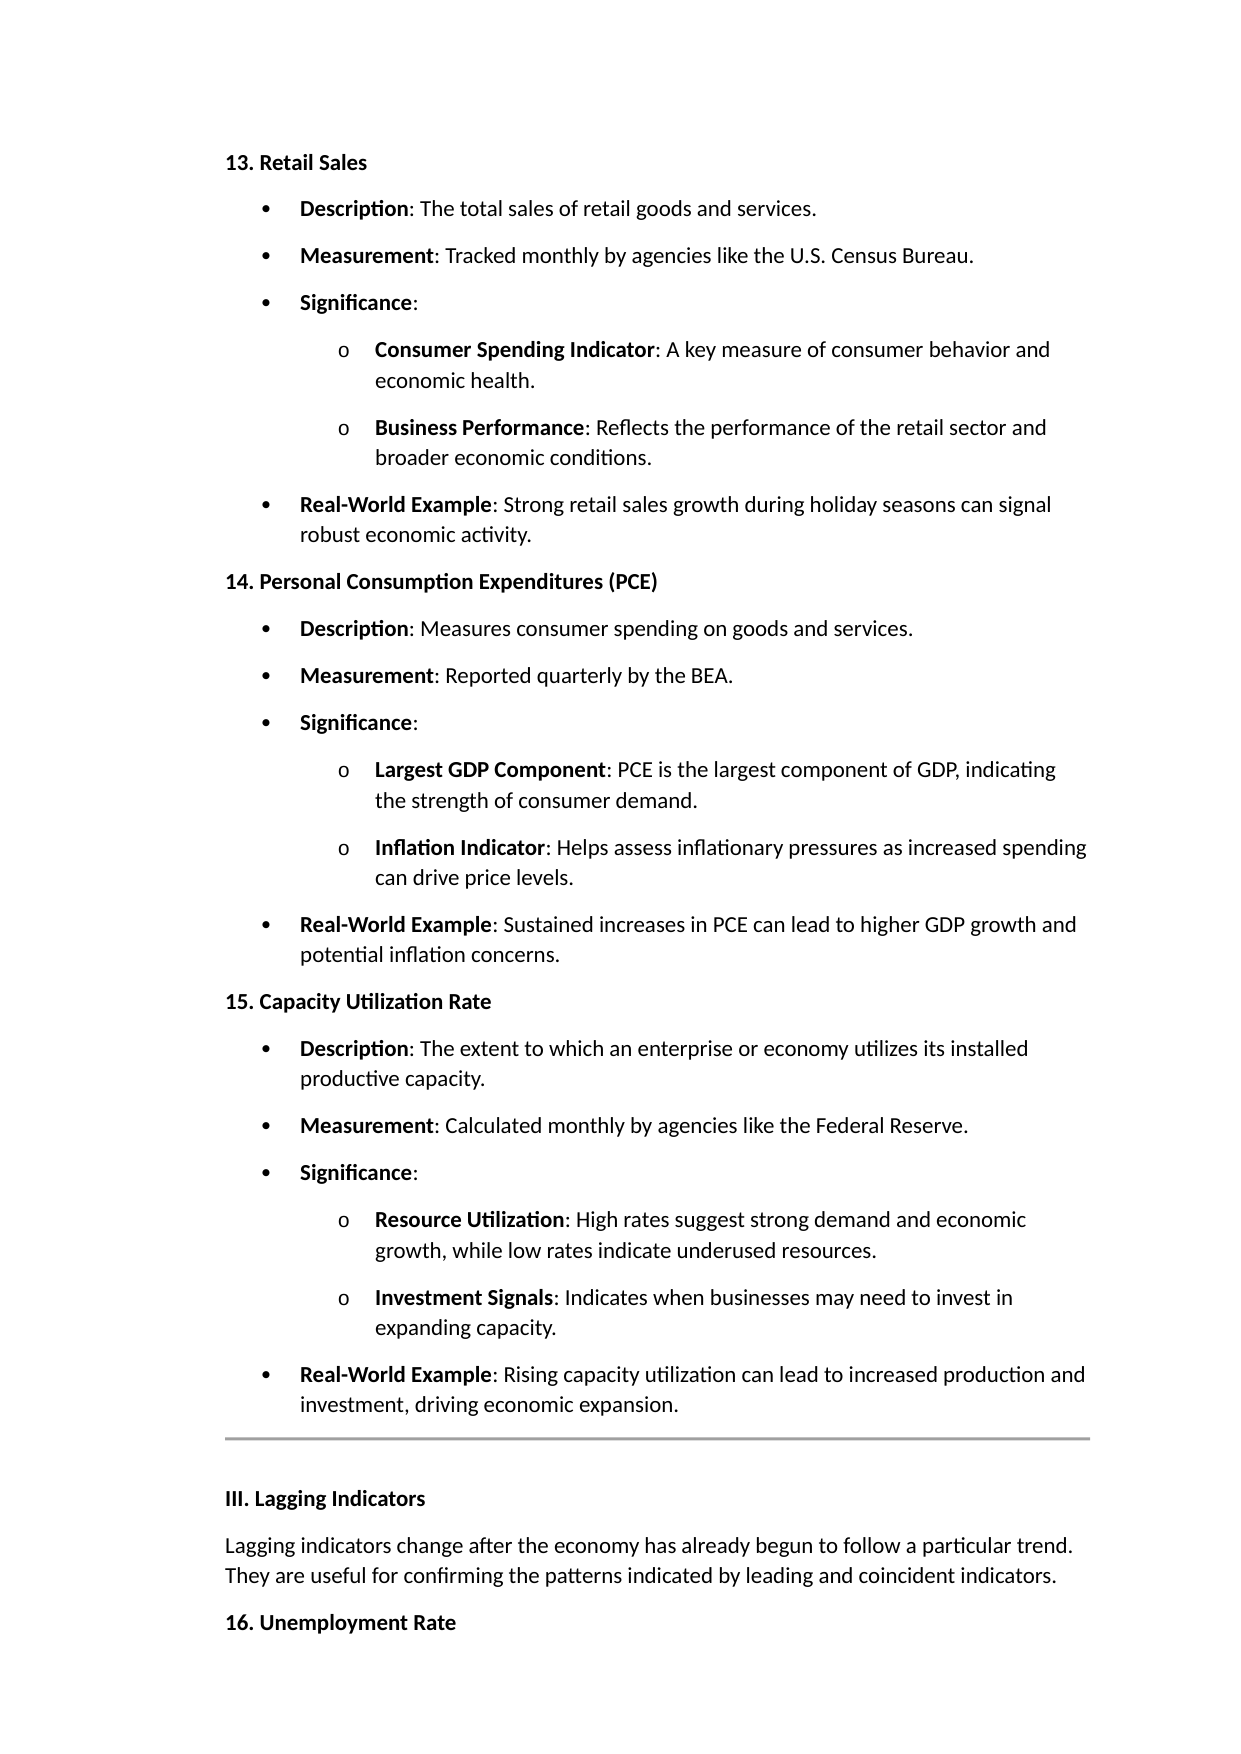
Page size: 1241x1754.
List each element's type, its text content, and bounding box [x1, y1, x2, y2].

list Significance: [262, 288, 1090, 316]
text 13. Retail Sales [225, 148, 1090, 176]
list Description: Measures consumer spending on goods and services. [262, 614, 1090, 642]
text 15. Capacity Utilization Rate [225, 987, 1090, 1015]
list Investment Signals: Indicates when businesses may need to invest in expanding capacity. [337, 1283, 1090, 1341]
list Measurement: Reported quarterly by the BEA. [262, 661, 1090, 689]
list Resource Utilization: High rates suggest strong demand and economic growth, while low rates indicate underused resources. [337, 1205, 1090, 1264]
text III. Lagging Indicators [225, 1484, 1090, 1512]
list Inflation Indicator: Helps assess inflationary pressures as increased spending can drive price levels. [337, 833, 1090, 891]
list Business Performance: Reflects the performance of the retail sector and broader economic conditions. [337, 413, 1090, 472]
list Measurement: Calculated monthly by agencies like the Federal Reserve. [262, 1111, 1090, 1139]
list Description: The total sales of retail goods and services. [262, 194, 1090, 223]
text Lagging indicators change after the economy has already begun to follow a particular trend. They are useful for confirming the patterns indicated by leading and coincident indicators. [225, 1531, 1090, 1589]
list Consumer Spending Indicator: A key measure of consumer behavior and economic health. [337, 335, 1090, 394]
text 14. Personal Consumption Expenditures (PCE) [225, 567, 1090, 596]
list Significance: [262, 1158, 1090, 1186]
text 16. Unemployment Rate [225, 1608, 1090, 1636]
list Significance: [262, 708, 1090, 736]
list Real-World Example: Strong retail sales growth during holiday seasons can signal robust economic activity. [262, 490, 1090, 549]
list Real-World Example: Rising capacity utilization can lead to increased production and investment, driving economic expansion. [262, 1360, 1090, 1418]
list Measurement: Tracked monthly by agencies like the U.S. Census Bureau. [262, 241, 1090, 269]
list Largest GDP Component: PCE is the largest component of GDP, indicating the strength of consumer demand. [337, 755, 1090, 814]
list Real-World Example: Sustained increases in PCE can lead to higher GDP growth and potential inflation concerns. [262, 910, 1090, 968]
list Description: The extent to which an enterprise or economy utilizes its installed productive capacity. [262, 1034, 1090, 1092]
